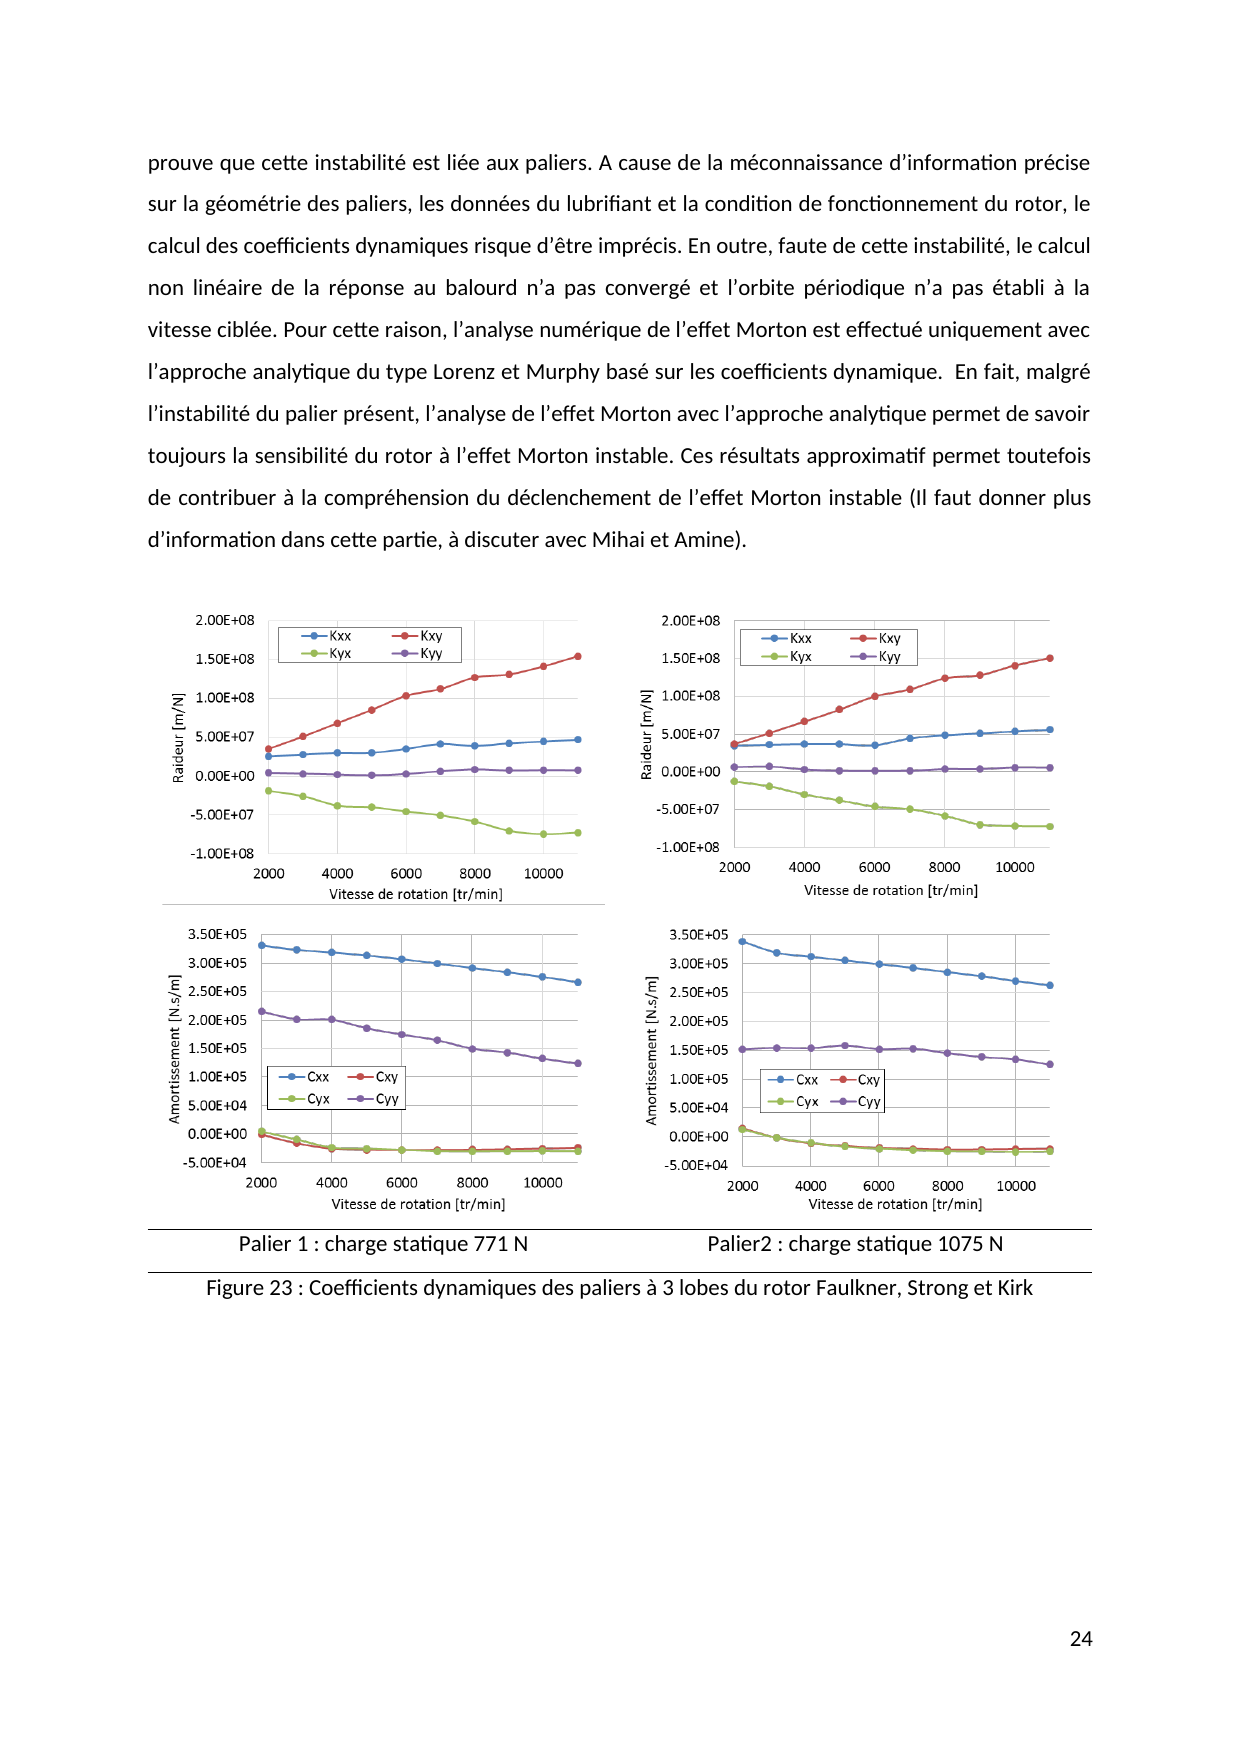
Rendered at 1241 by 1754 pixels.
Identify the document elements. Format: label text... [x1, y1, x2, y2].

picture [162, 609, 605, 905]
table_cell Palier2 : charge statique 1075 N [620, 1230, 1092, 1272]
text Figure 23 : Coefficients dynamiques des paliers à 3 lobes du rotor Faulkner, Strong et Kirk [148, 1273, 1093, 1301]
table_cell [148, 919, 619, 1228]
picture [634, 918, 1077, 1215]
table_header [620, 609, 1092, 919]
table_cell [620, 919, 1092, 1228]
picture [634, 609, 1077, 905]
table_header [148, 609, 619, 919]
picture [162, 918, 605, 1215]
table_cell Palier 1 : charge statique 771 N [148, 1230, 619, 1272]
